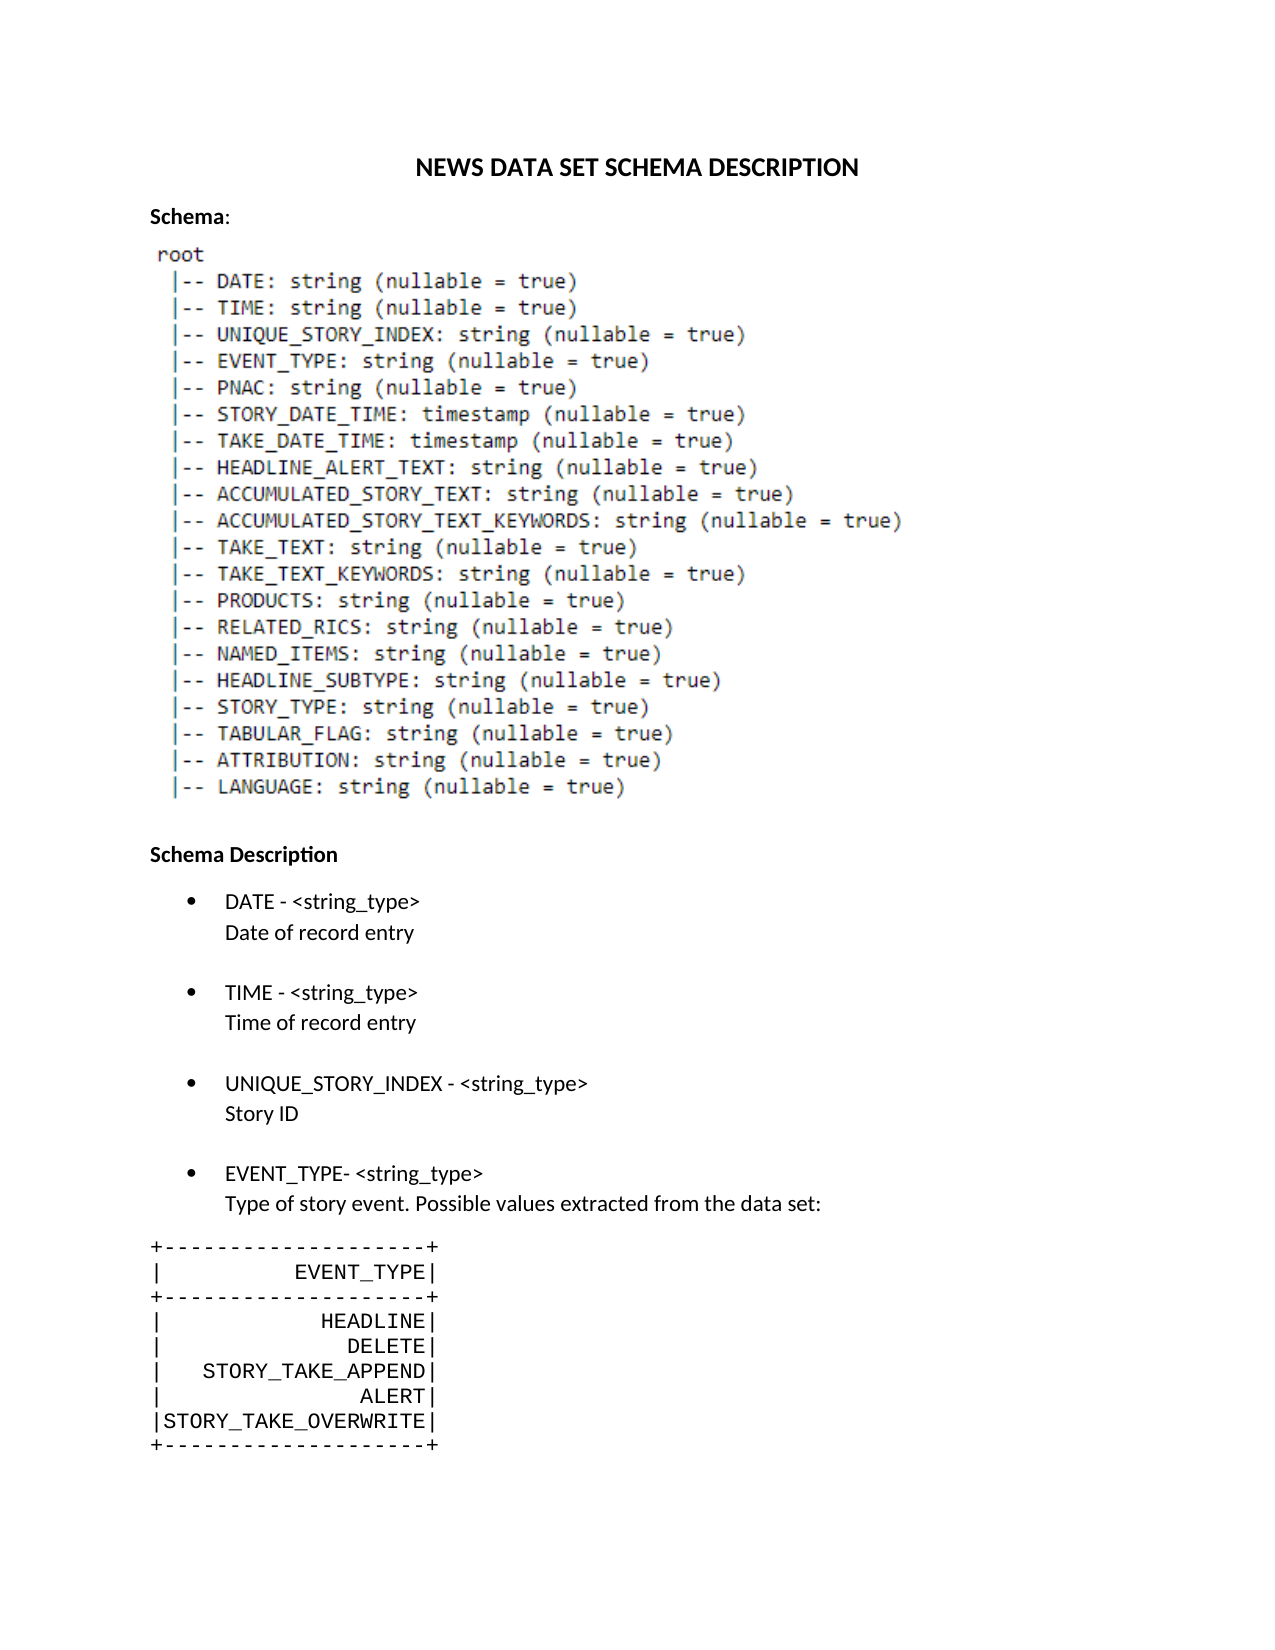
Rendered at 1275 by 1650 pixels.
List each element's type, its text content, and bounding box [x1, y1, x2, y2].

text +--------------------+ [150, 1286, 1125, 1311]
list TIME - <string_type> [187, 978, 1125, 1006]
text +--------------------+ [150, 1435, 1125, 1459]
list Story ID [225, 1099, 1125, 1127]
text | STORY_TAKE_APPEND| [150, 1360, 1125, 1385]
list DATE - <string_type> [187, 887, 1125, 915]
text | ALERT| [150, 1385, 1125, 1410]
list Type of story event. Possible values extracted from the data set: [225, 1189, 1125, 1217]
text Schema Description [150, 841, 1125, 868]
text | HEADLINE| [150, 1311, 1125, 1336]
text |STORY_TAKE_OVERWRITE| [150, 1410, 1125, 1435]
text | DELETE| [150, 1336, 1125, 1360]
list Date of record entry [225, 918, 1125, 946]
text +--------------------+ [150, 1236, 1125, 1261]
list UNIQUE_STORY_INDEX - <string_type> [187, 1069, 1125, 1097]
list EVENT_TYPE- <string_type> [187, 1159, 1125, 1187]
text | EVENT_TYPE| [150, 1261, 1125, 1286]
list Time of record entry [225, 1008, 1125, 1036]
text NEWS DATA SET SCHEMA DESCRIPTION [150, 150, 1125, 183]
picture [150, 232, 940, 822]
